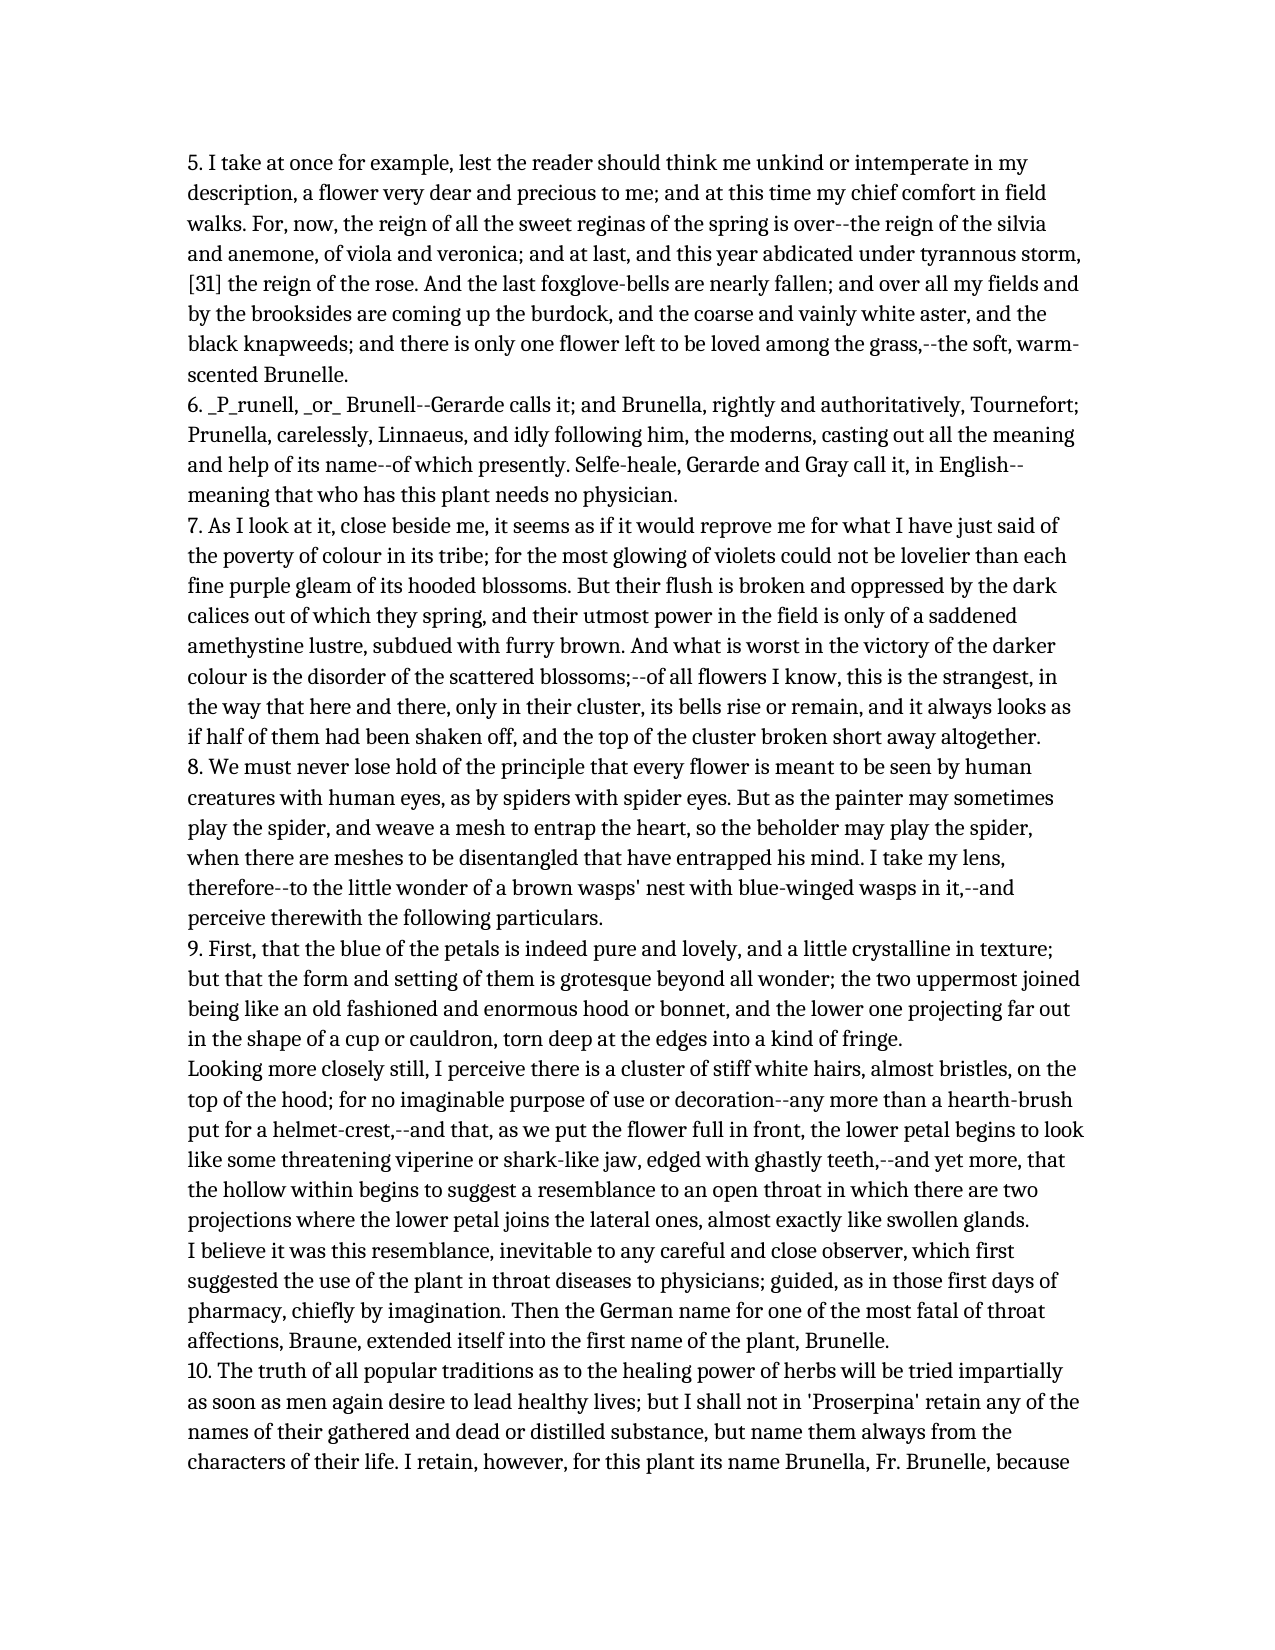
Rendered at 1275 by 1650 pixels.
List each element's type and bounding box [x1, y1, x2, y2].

text [187, 150, 1087, 1475]
